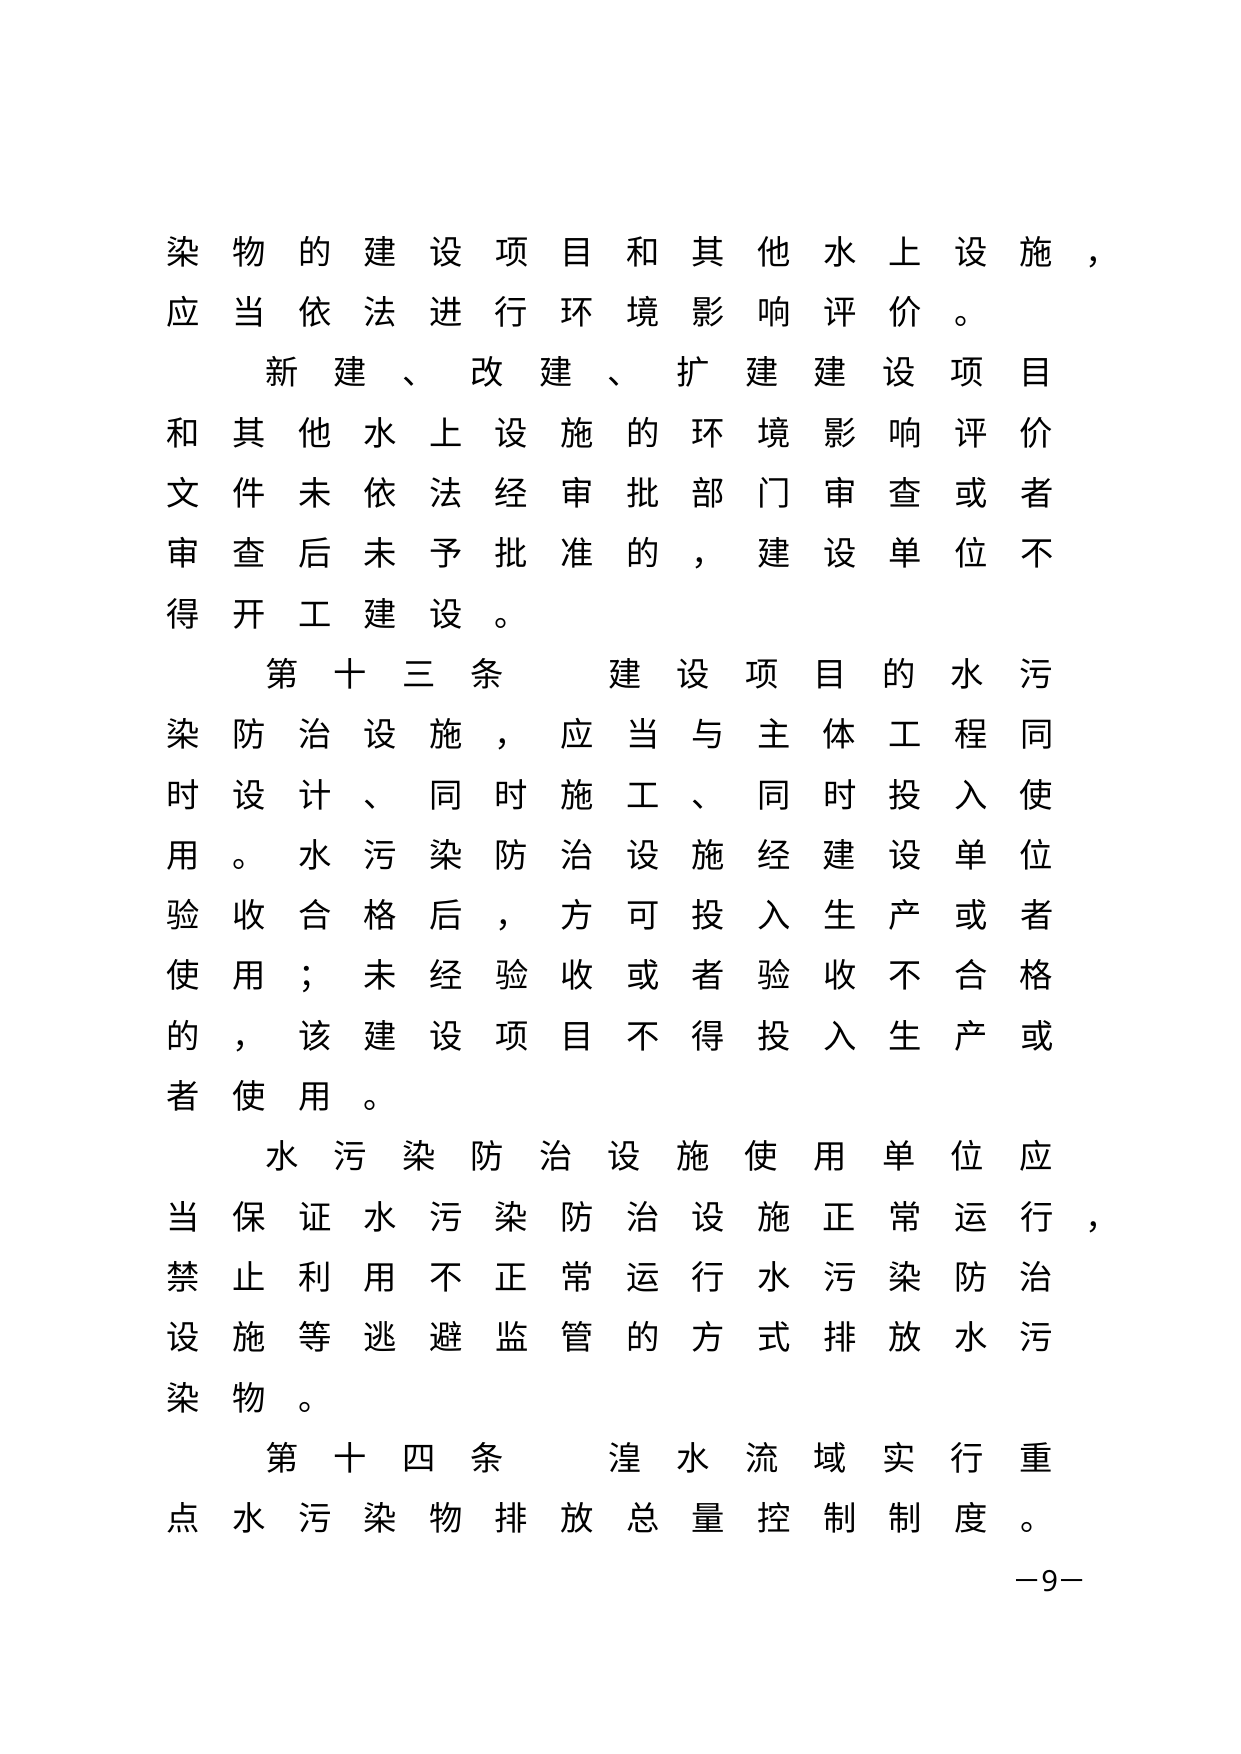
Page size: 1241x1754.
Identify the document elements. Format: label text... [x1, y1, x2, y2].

text 第十四条 湟水流域实行重点水污染物排放总量控制制度。 [167, 1426, 1085, 1546]
text 新建、改建、扩建建设项目和其他水上设施的环境影响评价文件未依法经审批部门审查或者审查后未予批准的，建设单位不得开工建设。 [167, 340, 1085, 642]
text 第十二条 新建、改建、扩建直接或者间接向水体排放水污染物的建设项目和其他水上设施，应当依法进行环境影响评价。 [167, 219, 1085, 340]
text 第十三条 建设项目的水污染防治设施，应当与主体工程同时设计、同时施工、同时投入使用。水污染防治设施经建设单位验收合格后，方可投入生产或者使用；未经验收或者验收不合格的，该建设项目不得投入生产或者使用。 [167, 642, 1085, 1124]
text 水污染防治设施使用单位应当保证水污染防治设施正常运行，禁止利用不正常运行水污染防治设施等逃避监管的方式排放水污染物。 [167, 1124, 1085, 1426]
